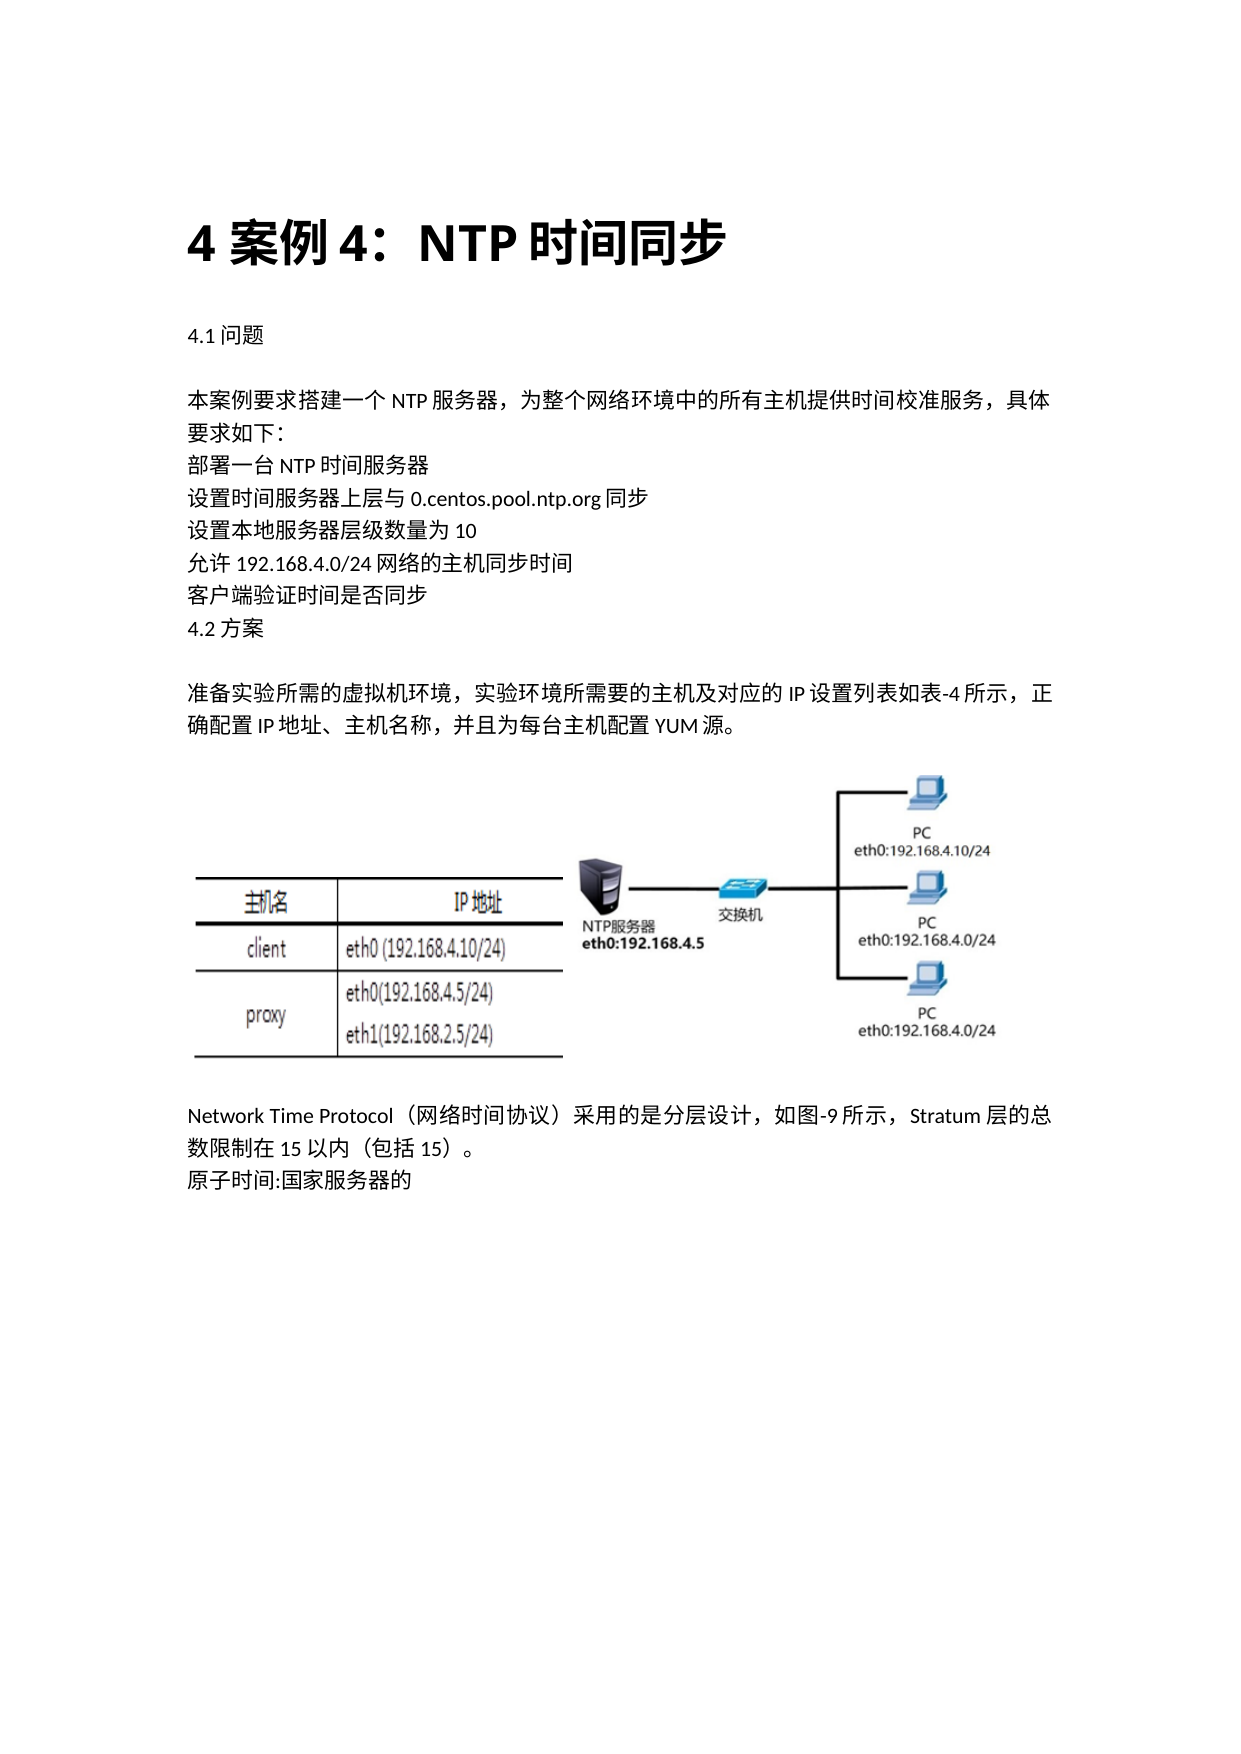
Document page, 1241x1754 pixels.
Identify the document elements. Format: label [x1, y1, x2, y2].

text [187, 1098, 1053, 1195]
picture [187, 877, 563, 1063]
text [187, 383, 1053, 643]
picture [572, 775, 1007, 1063]
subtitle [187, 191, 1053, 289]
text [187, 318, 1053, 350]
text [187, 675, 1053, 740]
